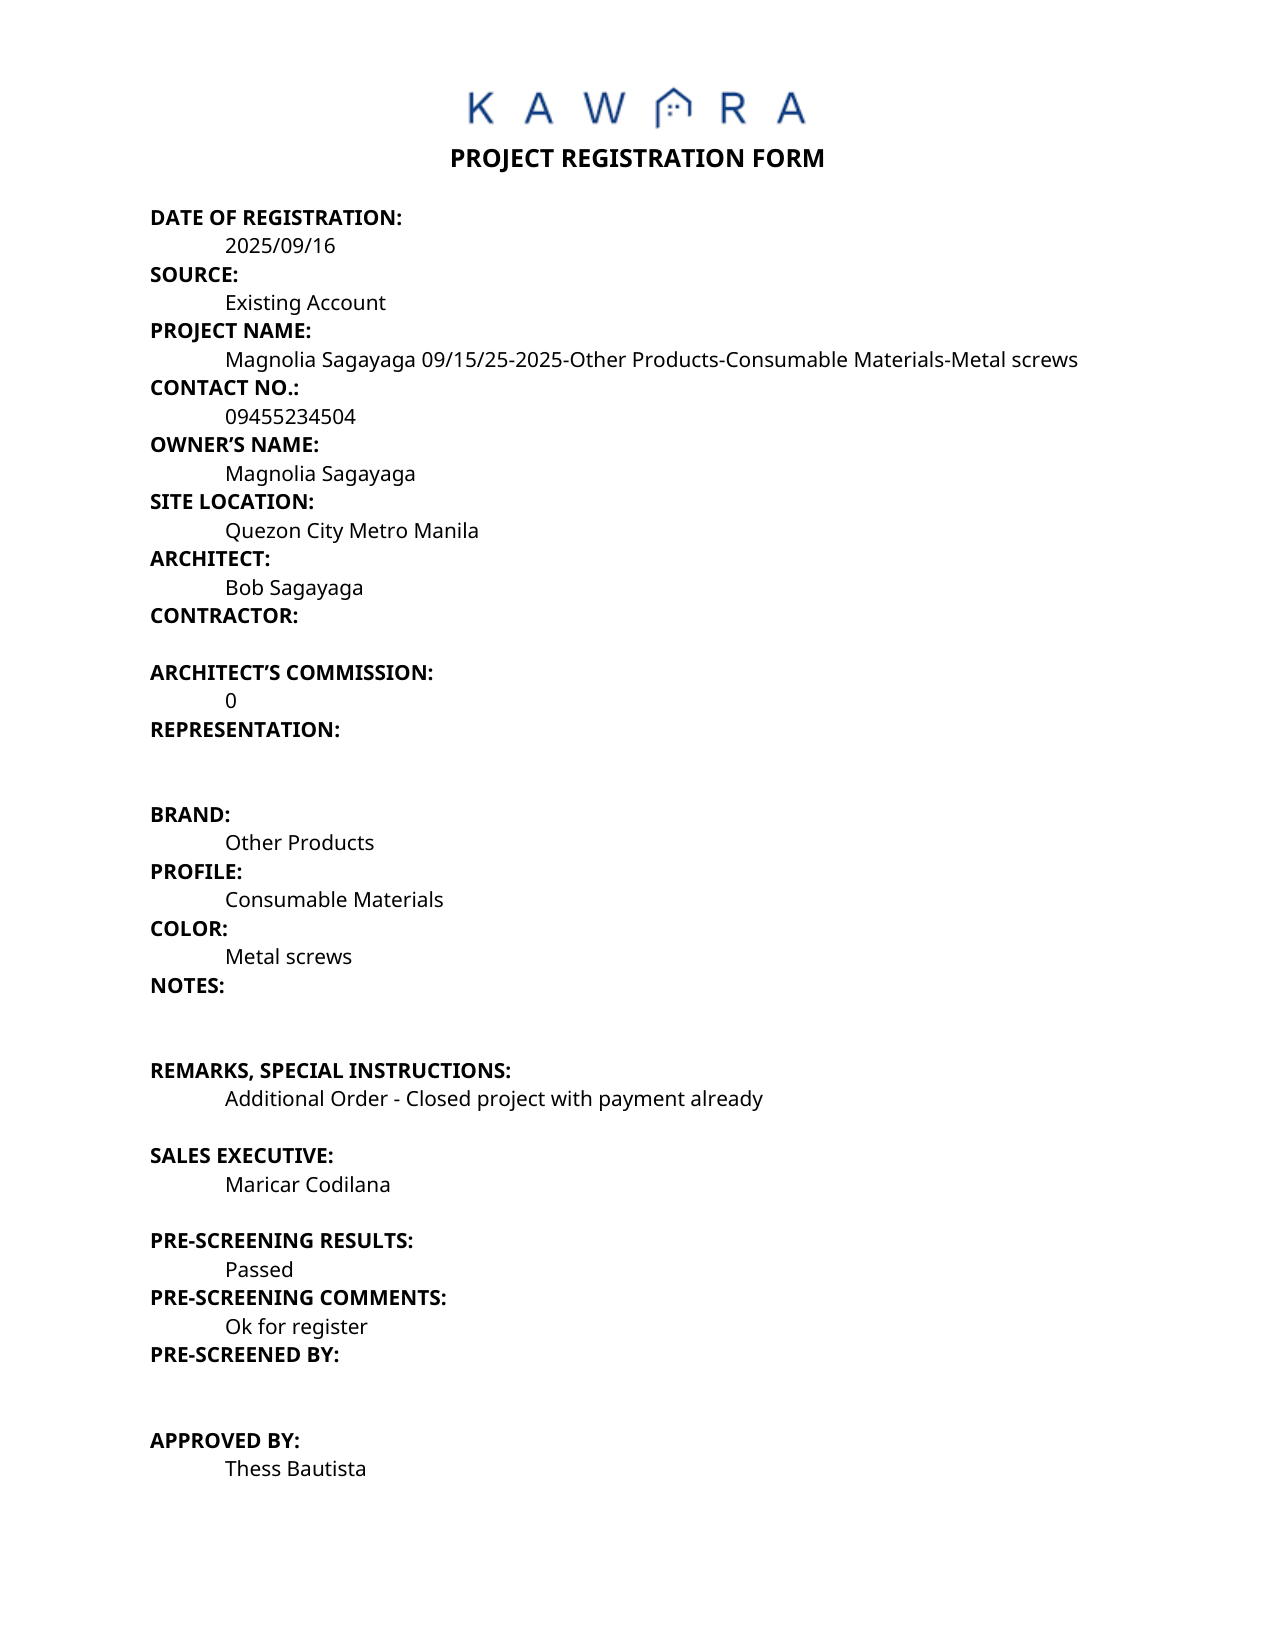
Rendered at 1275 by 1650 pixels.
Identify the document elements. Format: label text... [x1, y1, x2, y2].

text ARCHITECT’S COMMISSION: [150, 658, 1125, 686]
text PROJECT NAME: [150, 317, 1125, 345]
text Consumable Materials [150, 885, 1125, 914]
text PRE-SCREENED BY: [150, 1340, 1125, 1369]
text CONTRACTOR: [150, 601, 1125, 629]
text Bob Sagayaga [150, 573, 1125, 601]
text BRAND: [150, 800, 1125, 828]
picture [462, 73, 813, 141]
text Magnolia Sagayaga [150, 459, 1125, 487]
text PRE-SCREENING COMMENTS: [150, 1283, 1125, 1312]
text Thess Bautista [150, 1454, 1125, 1483]
text 0 [150, 686, 1125, 715]
text Metal screws [150, 942, 1125, 971]
text Other Products [150, 828, 1125, 857]
text 2025/09/16 [150, 231, 1125, 260]
text DATE OF REGISTRATION: [150, 203, 1125, 231]
text Magnolia Sagayaga 09/15/25-2025-Other Products-Consumable Materials-Metal screws [150, 345, 1125, 373]
text NOTES: [150, 971, 1125, 999]
text 09455234504 [150, 402, 1125, 430]
text Maricar Codilana [150, 1170, 1125, 1198]
text OWNER’S NAME: [150, 430, 1125, 459]
text SALES EXECUTIVE: [150, 1141, 1125, 1170]
text Passed [150, 1255, 1125, 1283]
text Quezon City Metro Manila [150, 516, 1125, 544]
text CONTACT NO.: [150, 373, 1125, 402]
text SOURCE: [150, 260, 1125, 288]
text REPRESENTATION: [150, 715, 1125, 743]
text ARCHITECT: [150, 544, 1125, 573]
text PRE-SCREENING RESULTS: [150, 1227, 1125, 1255]
text SITE LOCATION: [150, 487, 1125, 516]
text REMARKS, SPECIAL INSTRUCTIONS: [150, 1056, 1125, 1084]
text Existing Account [150, 288, 1125, 317]
text Ok for register [150, 1312, 1125, 1340]
text APPROVED BY: [150, 1426, 1125, 1454]
text Additional Order - Closed project with payment already [150, 1084, 1125, 1113]
text COLOR: [150, 914, 1125, 942]
text PROFILE: [150, 857, 1125, 885]
